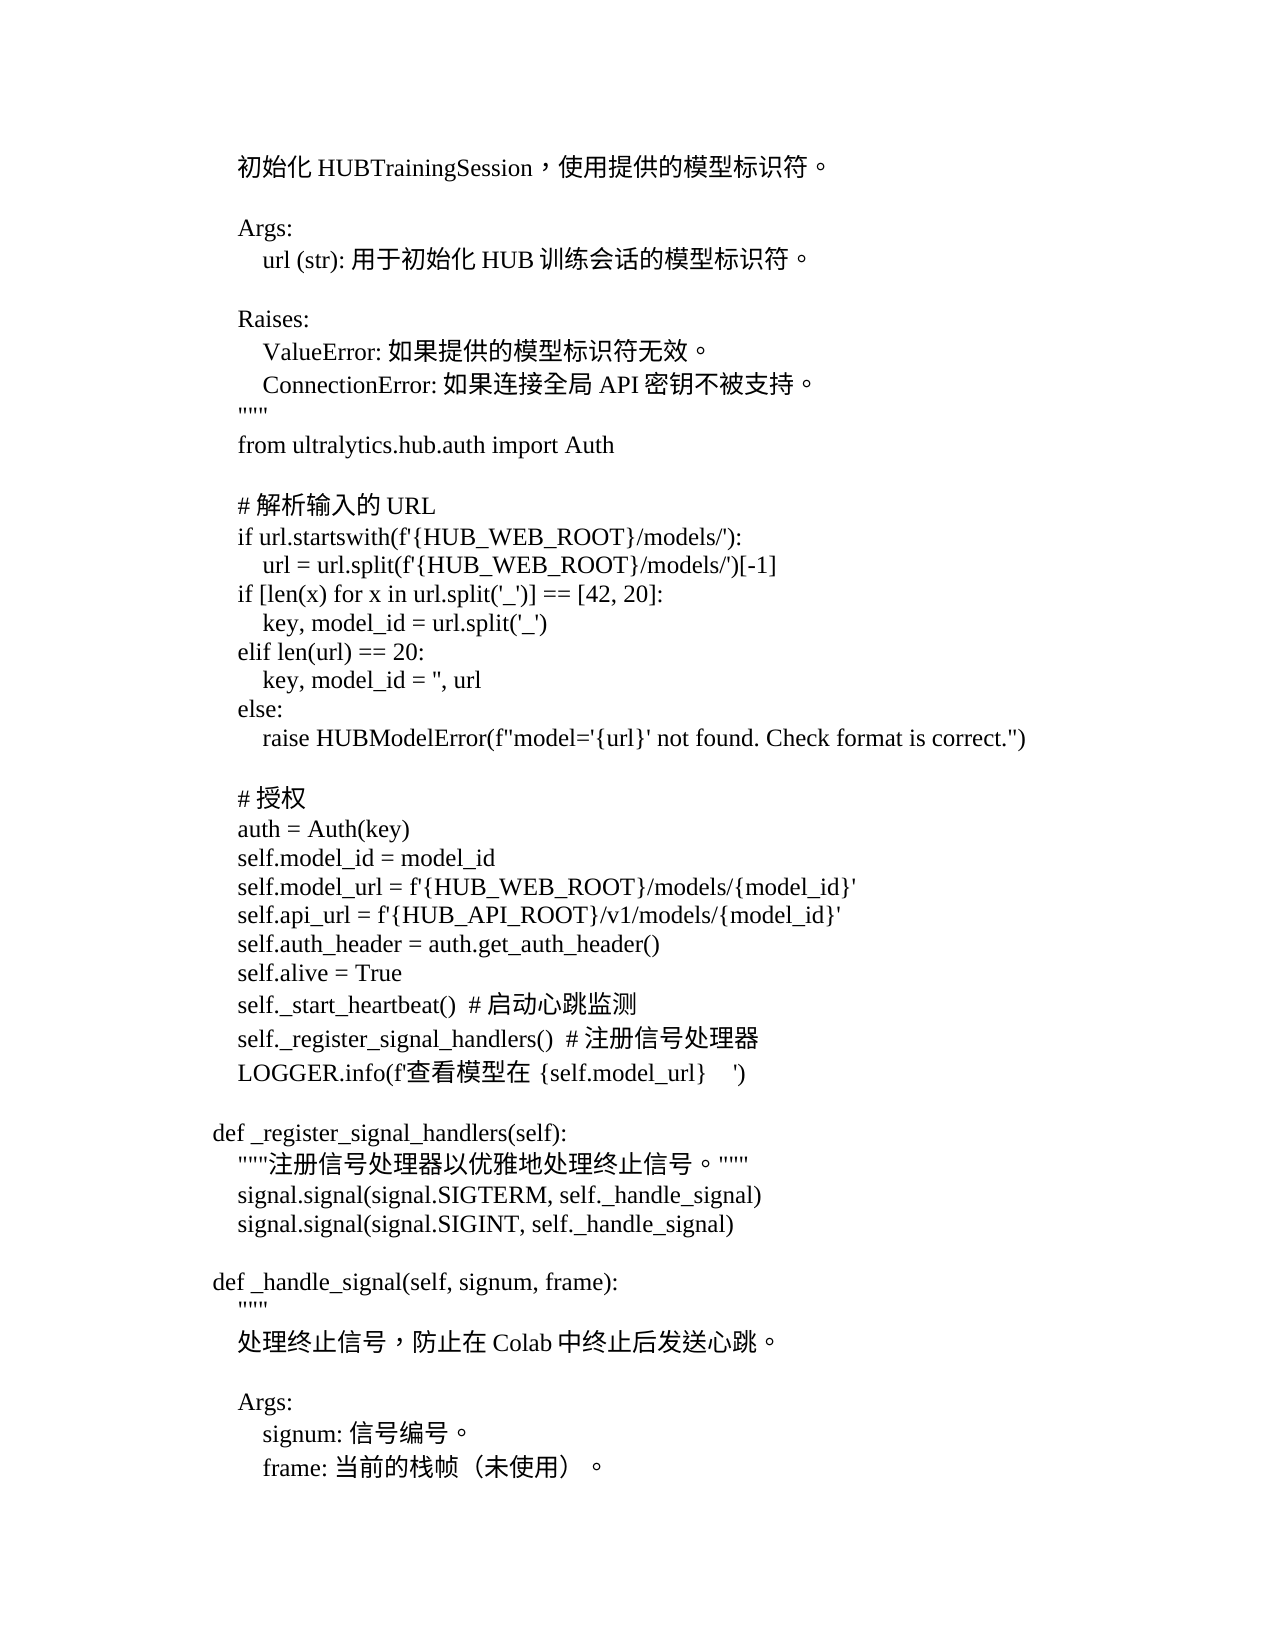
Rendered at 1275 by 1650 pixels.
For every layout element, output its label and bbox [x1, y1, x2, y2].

text [187, 150, 1087, 1484]
